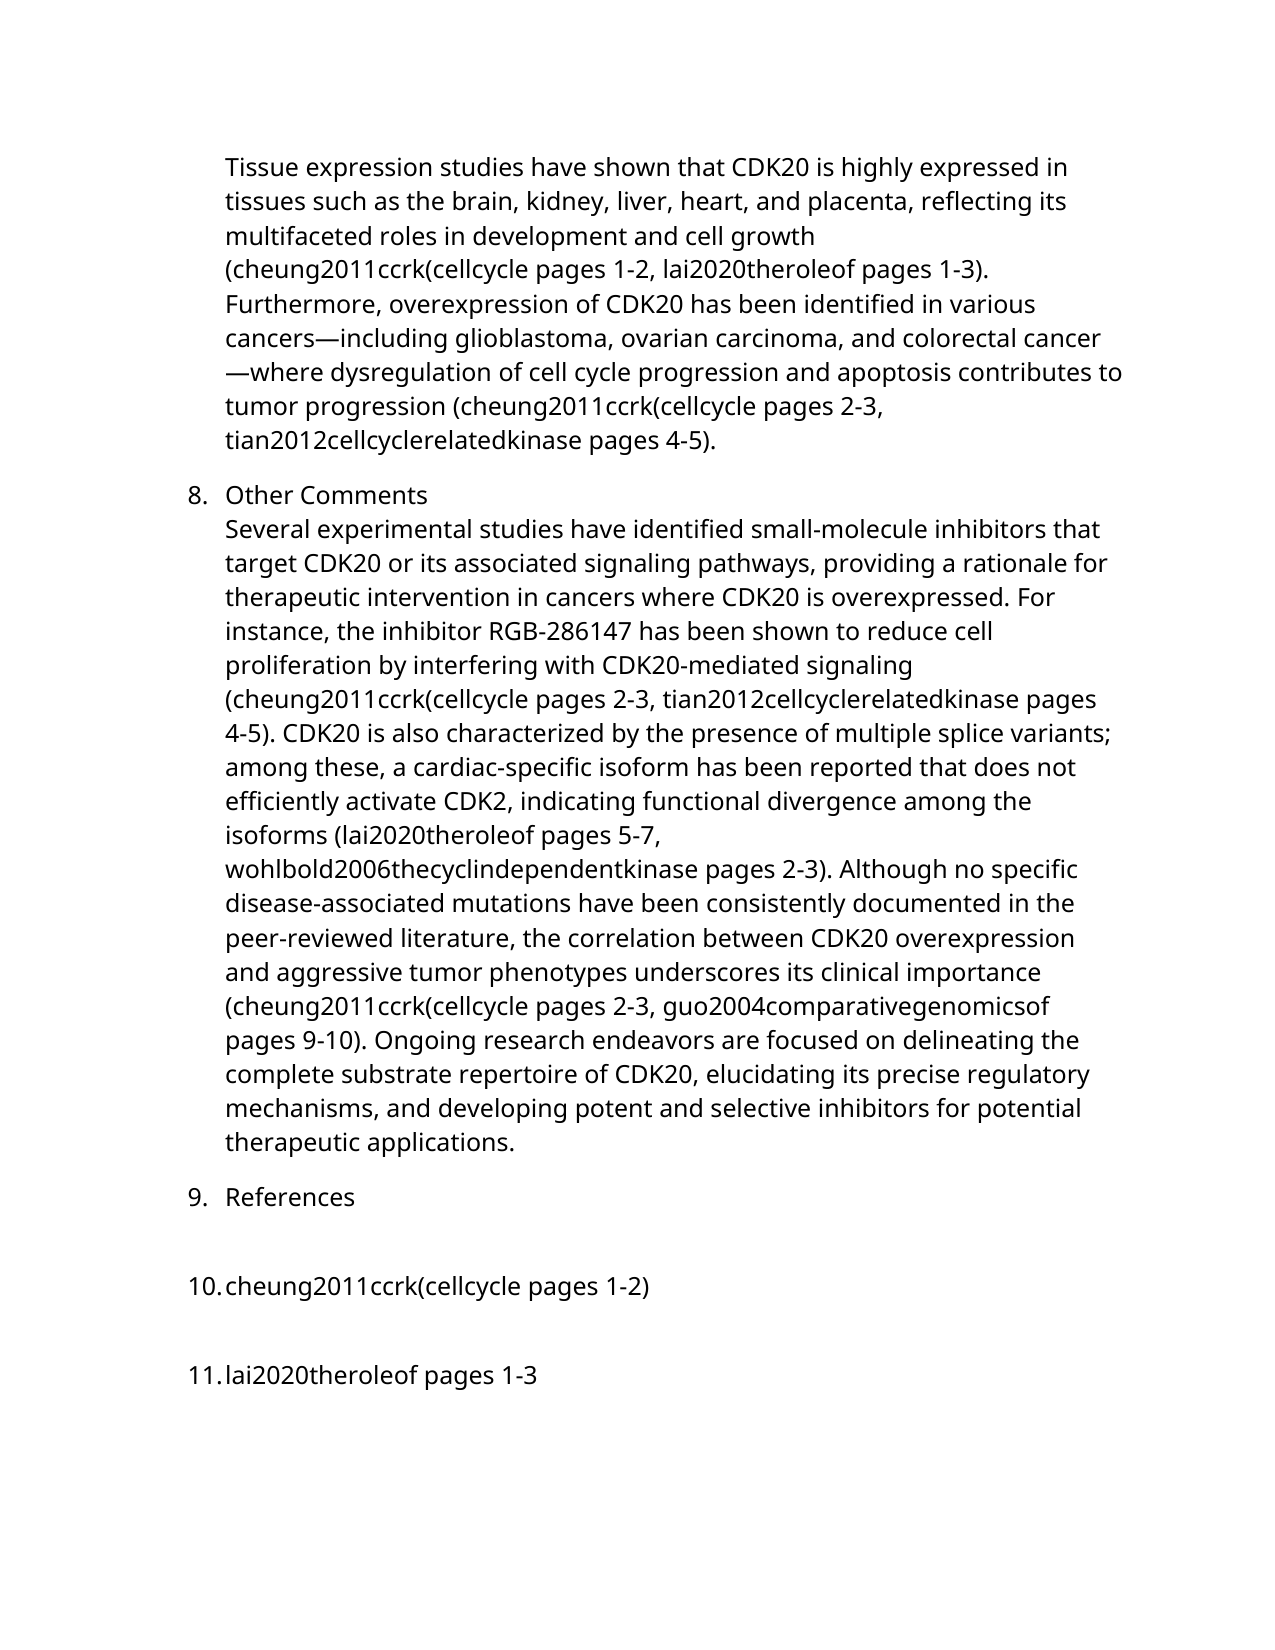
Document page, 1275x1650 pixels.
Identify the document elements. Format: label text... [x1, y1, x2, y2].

list References [187, 1179, 1125, 1248]
list lai2020theroleof pages 1-3 [187, 1357, 1125, 1426]
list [187, 150, 1125, 457]
list cheung2011ccrk(cellcycle pages 1-2) [187, 1268, 1125, 1337]
list Other Comments Several experimental studies have identified small-molecule inhibitors that target CDK20 or its associated signaling pathways, providing a rationale for therapeutic intervention in cancers where CDK20 is overexpressed. For instance, the inhibitor RGB-286147 has been shown to reduce cell proliferation by interfering with CDK20-mediated signaling (cheung2011ccrk(cellcycle pages 2-3, tian2012cellcyclerelatedkinase pages 4-5). CDK20 is also characterized by the presence of multiple splice variants; among these, a cardiac-specific isoform has been reported that does not efficiently activate CDK2, indicating functional divergence among the isoforms (lai2020theroleof pages 5-7, wohlbold2006thecyclindependentkinase pages 2-3). Although no specific disease-associated mutations have been consistently documented in the peer-reviewed literature, the correlation between CDK20 overexpression and aggressive tumor phenotypes underscores its clinical importance (cheung2011ccrk(cellcycle pages 2-3, guo2004comparativegenomicsof pages 9-10). Ongoing research endeavors are focused on delineating the complete substrate repertoire of CDK20, elucidating its precise regulatory mechanisms, and developing potent and selective inhibitors for potential therapeutic applications. [187, 477, 1125, 1159]
